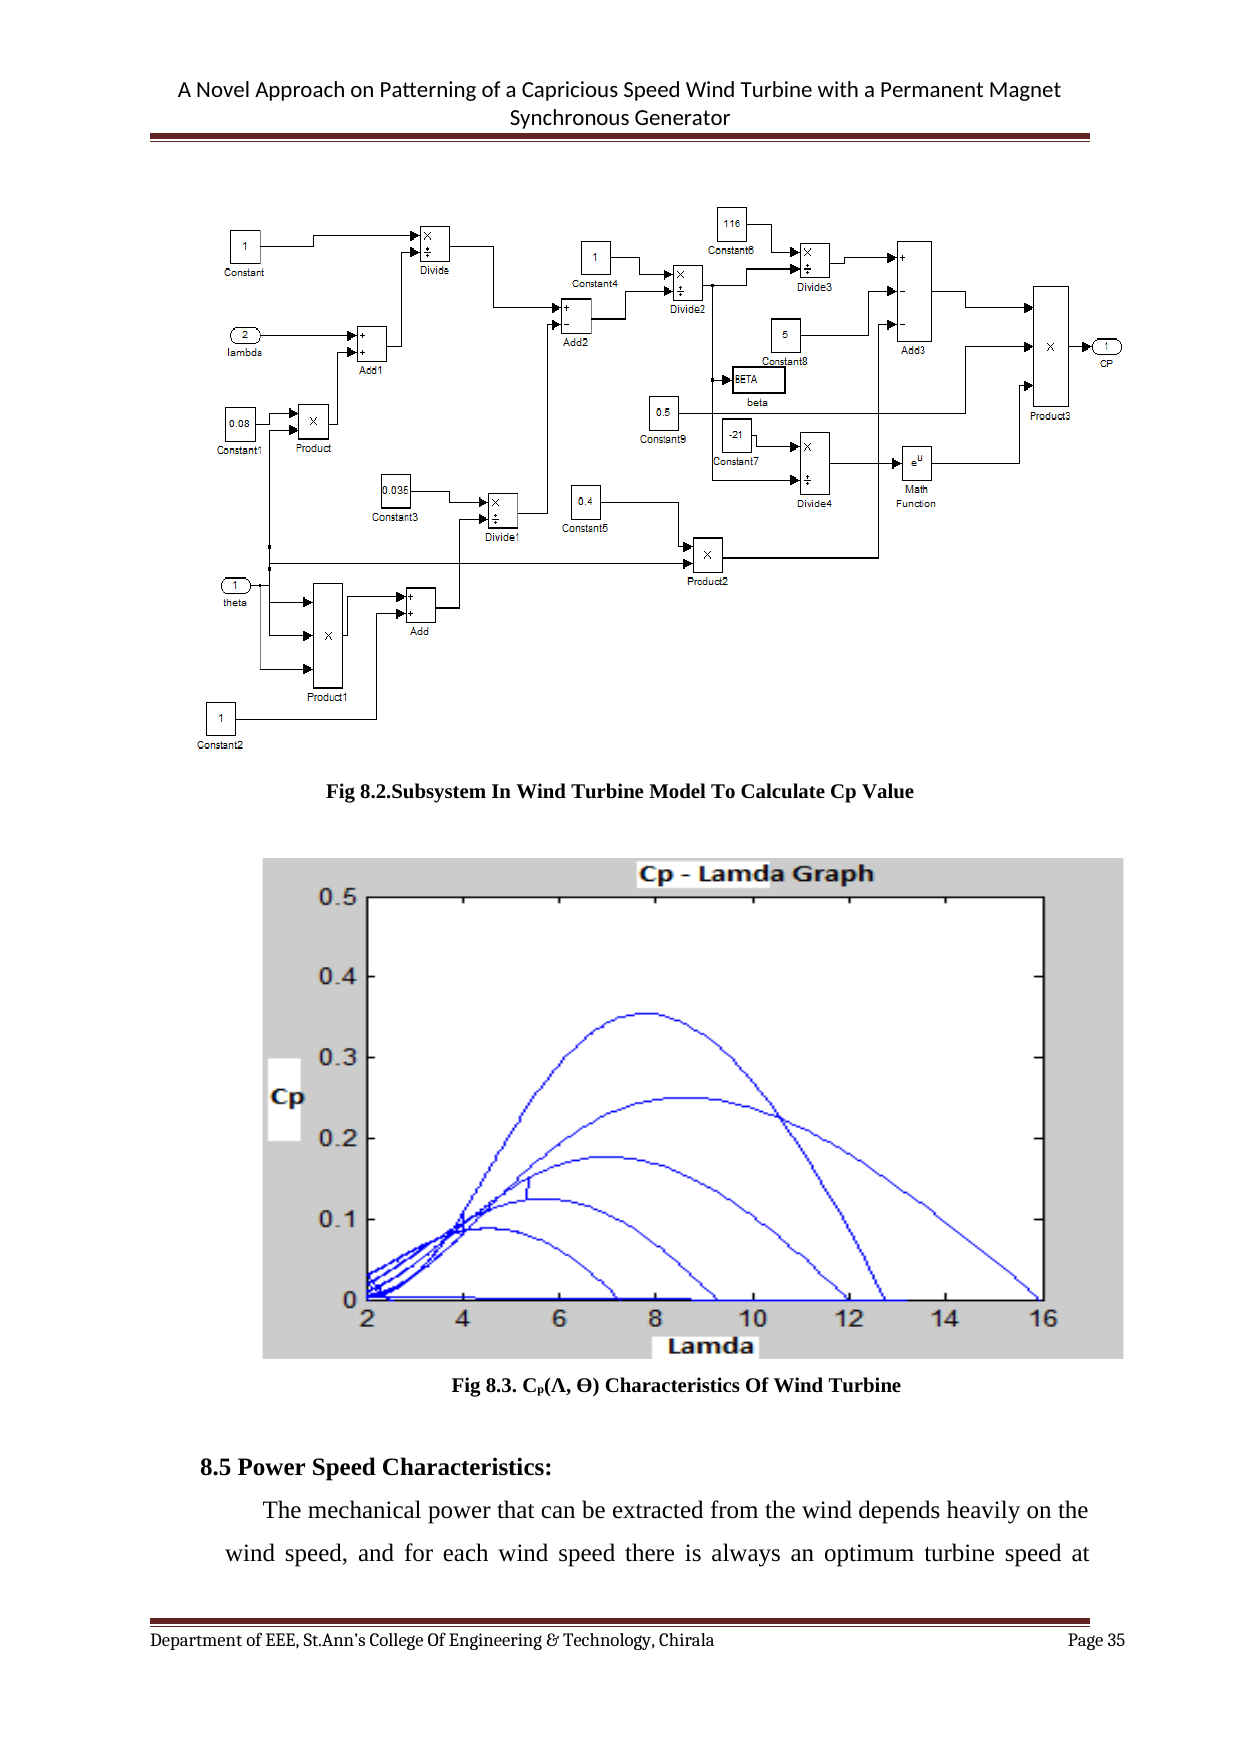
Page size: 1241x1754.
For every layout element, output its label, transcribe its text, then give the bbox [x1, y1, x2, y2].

text 8.5 Power Speed Characteristics: [150, 1452, 1090, 1480]
picture [150, 170, 1143, 768]
text Fig 8.2.Subsystem In Wind Turbine Model To Calculate Cp Value [150, 768, 1090, 803]
text Fig 8.3. Cp(Λ, Ө) Characteristics Of Wind Turbine [225, 1372, 1090, 1397]
picture [262, 858, 1124, 1359]
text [225, 1495, 1090, 1567]
